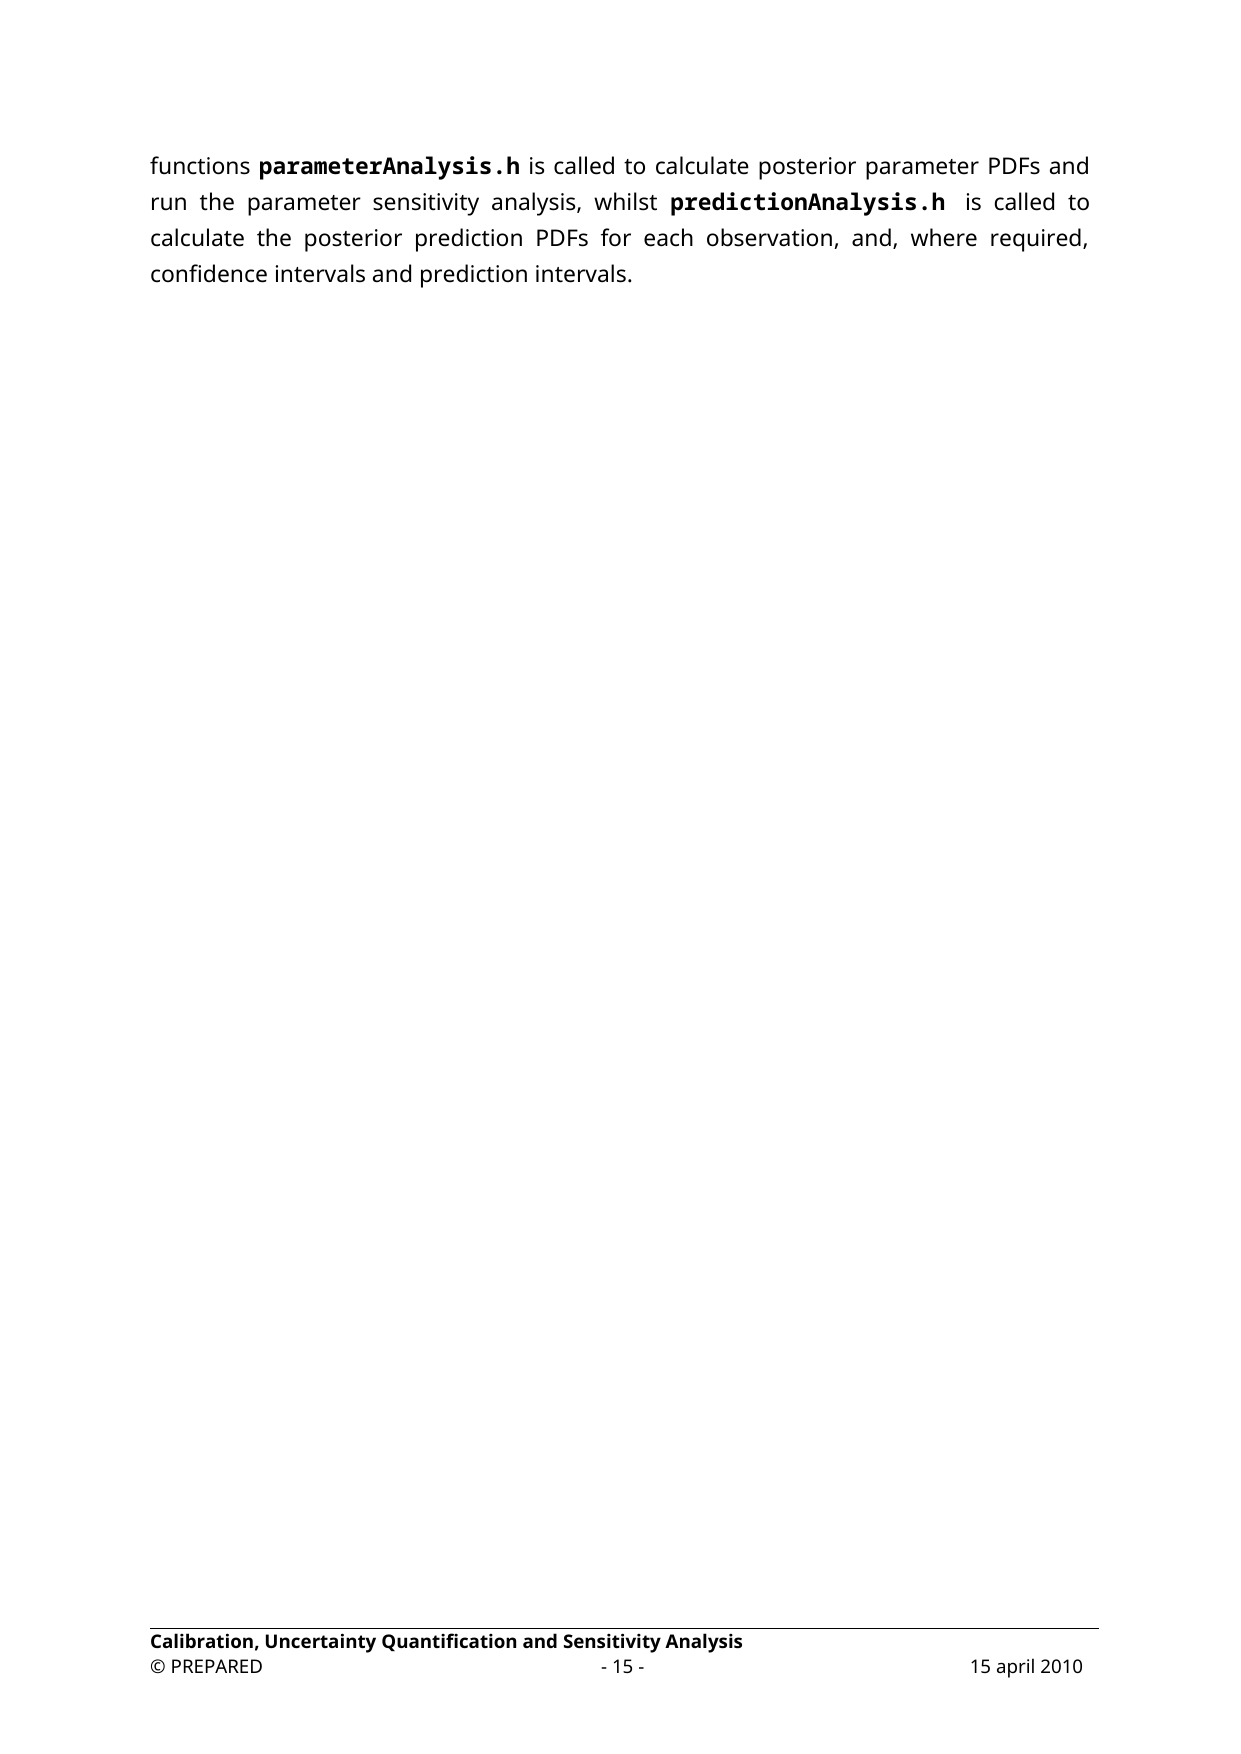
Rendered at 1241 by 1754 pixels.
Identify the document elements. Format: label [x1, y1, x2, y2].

text [150, 150, 1090, 289]
